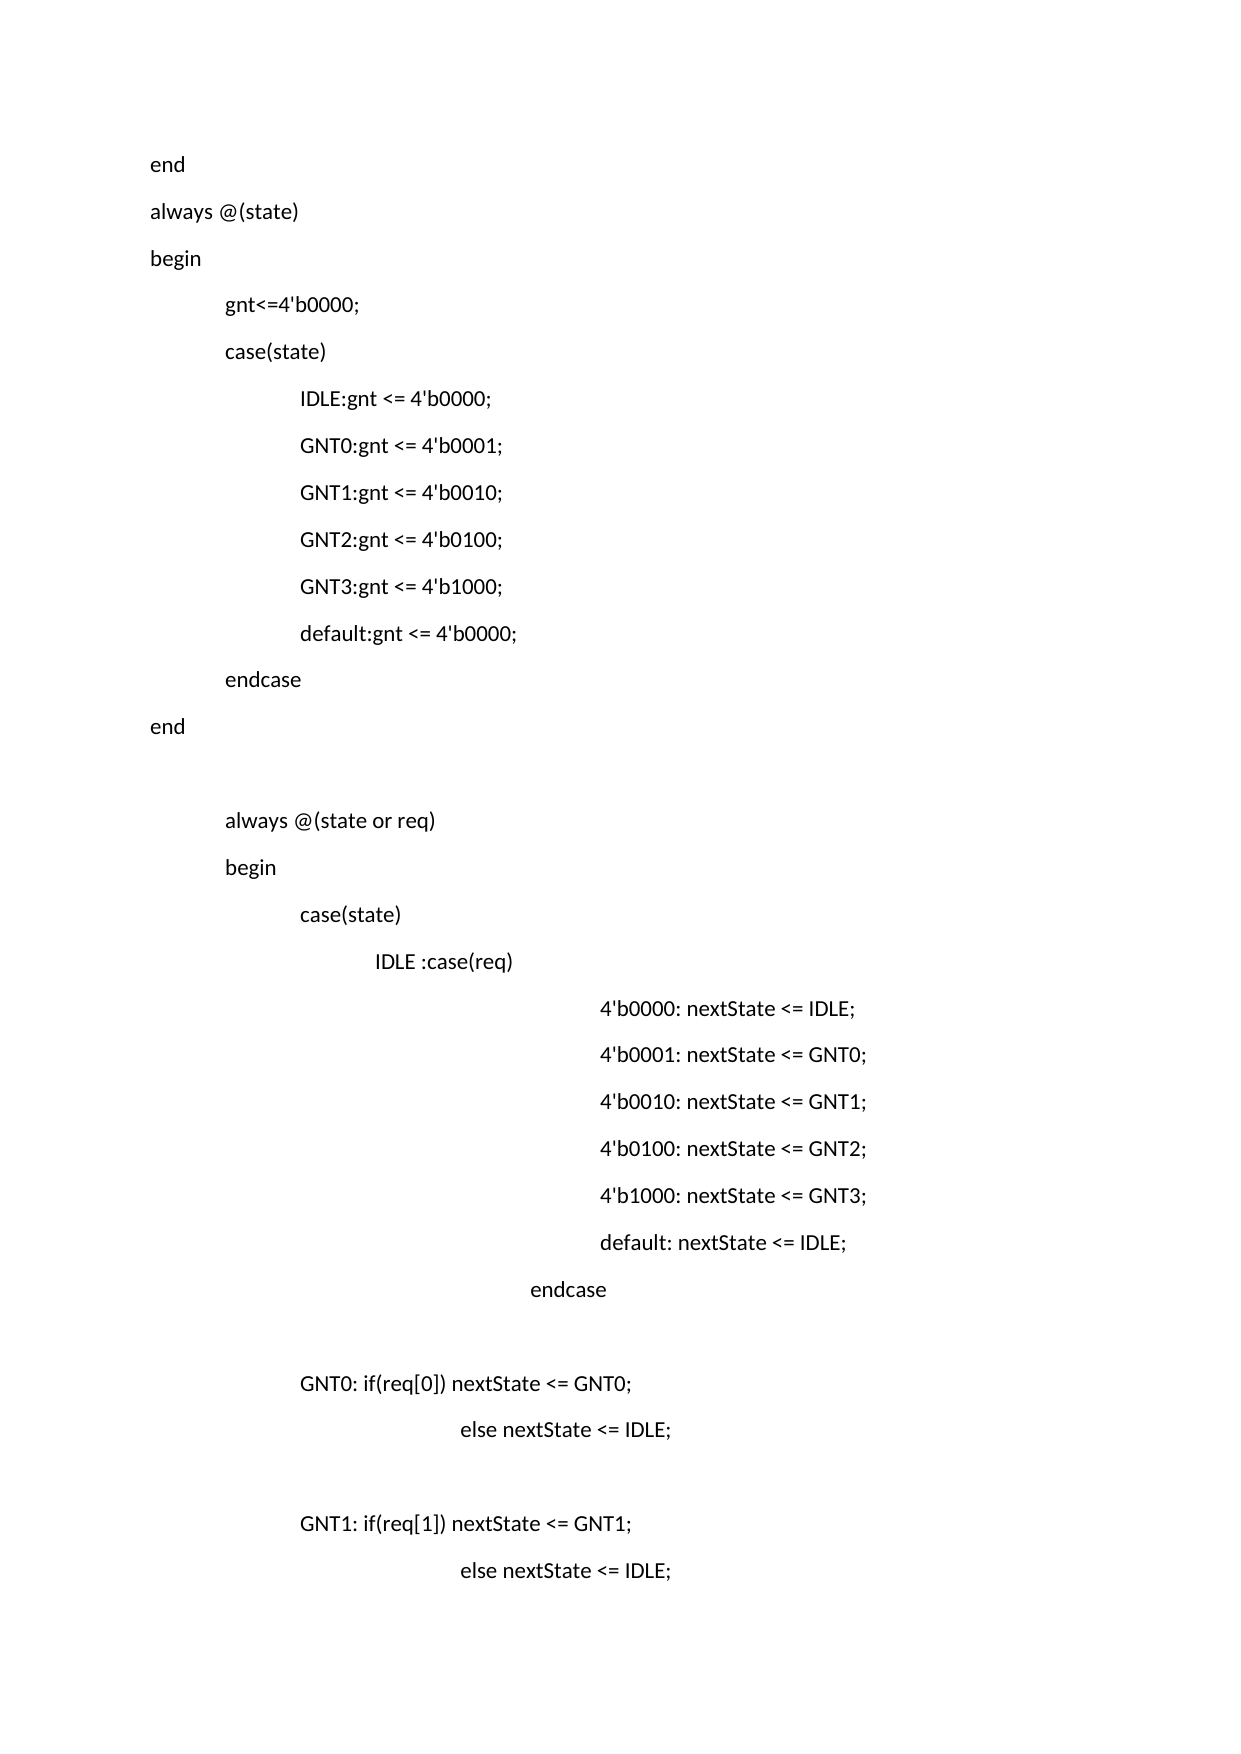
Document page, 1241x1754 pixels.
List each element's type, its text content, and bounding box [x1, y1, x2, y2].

text GNT0: if(req[0]) nextState <= GNT0; [150, 1369, 1090, 1397]
text 4'b0000: nextState <= IDLE; [150, 994, 1090, 1022]
text endcase [150, 666, 1090, 694]
text always @(state) [150, 197, 1090, 225]
text 4'b0010: nextState <= GNT1; [150, 1087, 1090, 1116]
text GNT0:gnt <= 4'b0001; [150, 431, 1090, 459]
text 4'b1000: nextState <= GNT3; [150, 1181, 1090, 1209]
text gnt<=4'b0000; [150, 291, 1090, 319]
text default:gnt <= 4'b0000; [150, 619, 1090, 647]
text begin [150, 244, 1090, 272]
text always @(state or req) [150, 806, 1090, 834]
text case(state) [150, 900, 1090, 928]
text GNT3:gnt <= 4'b1000; [150, 572, 1090, 600]
text 4'b0100: nextState <= GNT2; [150, 1134, 1090, 1162]
text default: nextState <= IDLE; [150, 1228, 1090, 1256]
text else nextState <= IDLE; [150, 1556, 1090, 1584]
text GNT1:gnt <= 4'b0010; [150, 478, 1090, 506]
text end [150, 712, 1090, 741]
text else nextState <= IDLE; [150, 1416, 1090, 1444]
text GNT1: if(req[1]) nextState <= GNT1; [150, 1509, 1090, 1537]
text 4'b0001: nextState <= GNT0; [150, 1041, 1090, 1069]
text IDLE :case(req) [150, 947, 1090, 975]
text endcase [150, 1275, 1090, 1303]
text GNT2:gnt <= 4'b0100; [150, 525, 1090, 553]
text IDLE:gnt <= 4'b0000; [150, 384, 1090, 412]
text case(state) [150, 337, 1090, 366]
text end [150, 150, 1090, 178]
text begin [150, 853, 1090, 881]
